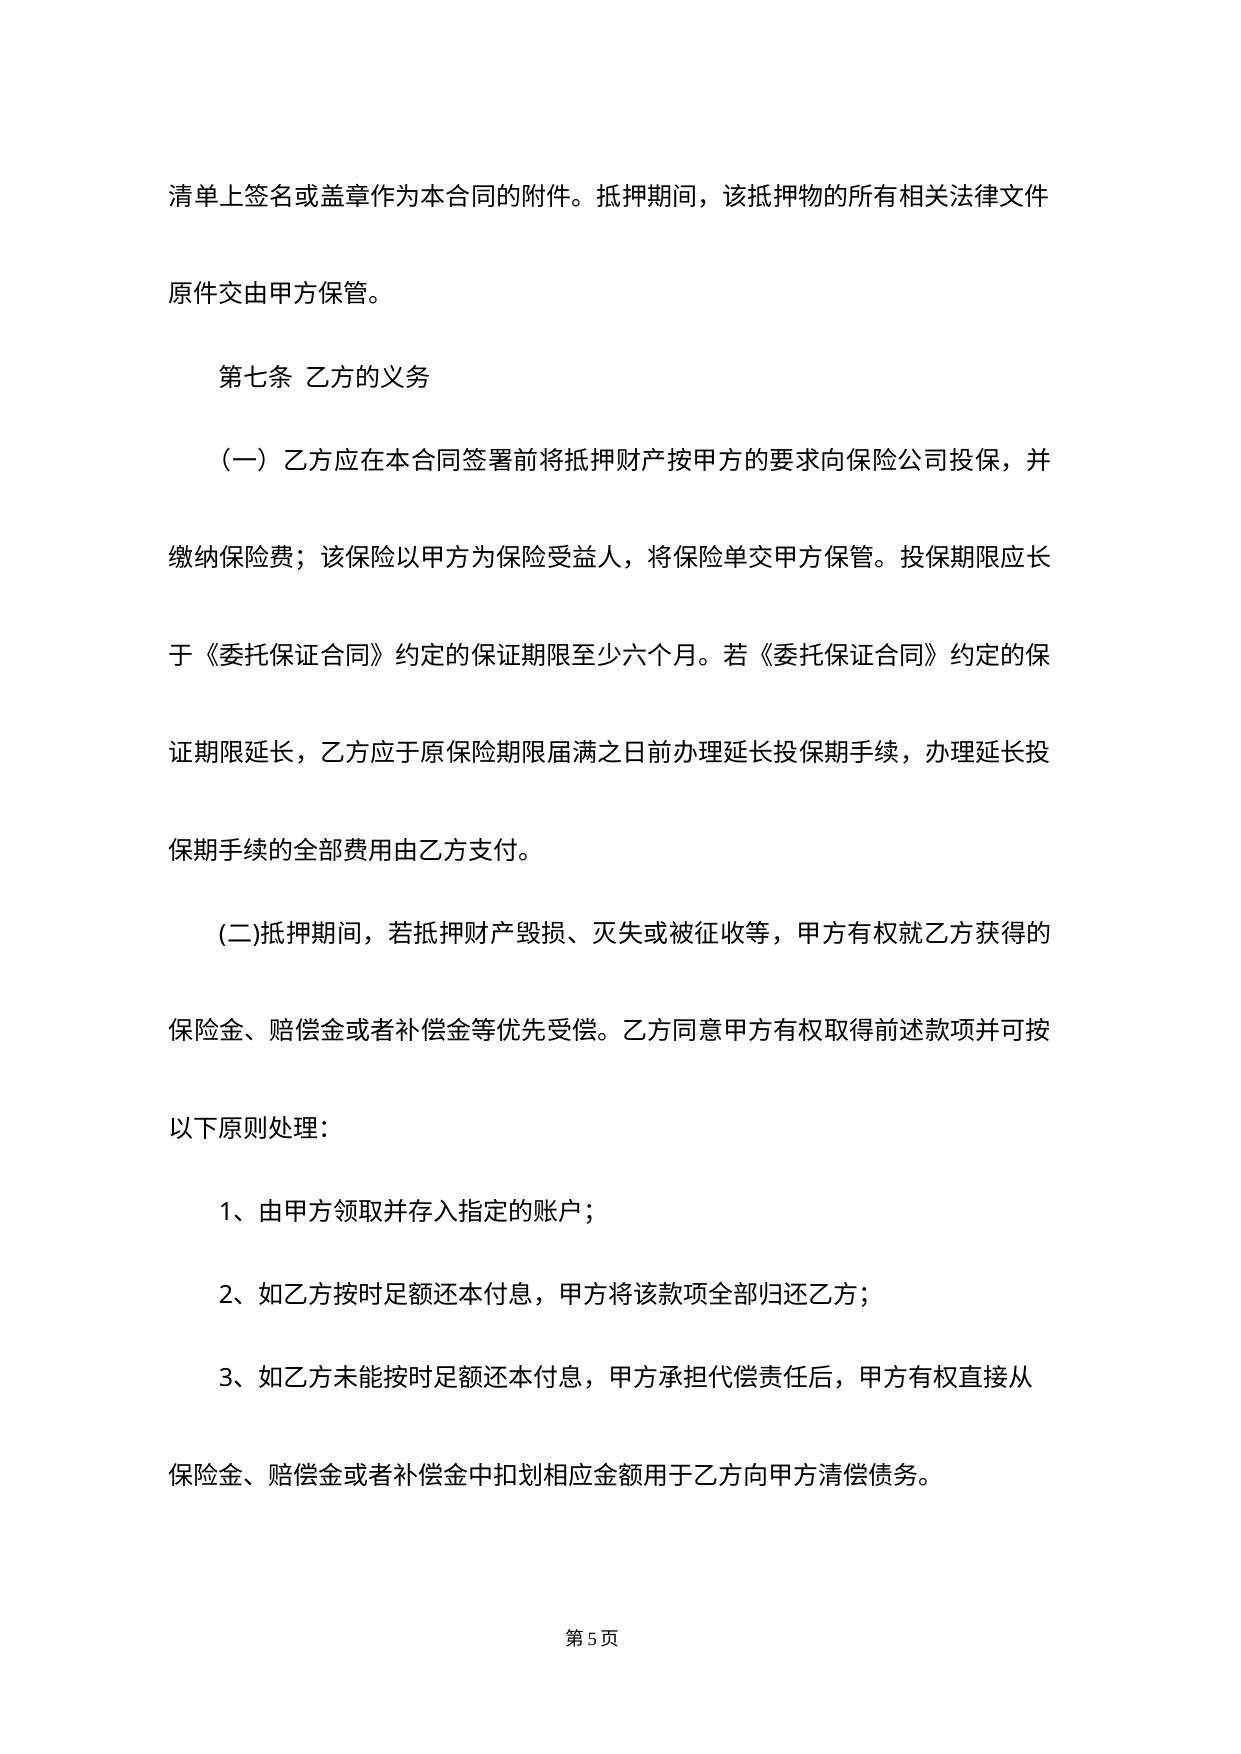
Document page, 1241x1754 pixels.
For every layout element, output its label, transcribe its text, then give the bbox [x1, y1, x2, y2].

text 1、由甲方领取并存入指定的账户； [169, 1177, 1053, 1242]
text (二)抵押期间，若抵押财产毁损、灭失或被征收等，甲方有权就乙方获得的保险金、赔偿金或者补偿金等优先受偿。乙方同意甲方有权取得前述款项并可按以下原则处理： [169, 899, 1053, 1159]
text （一）乙方应在本合同签署前将抵押财产按甲方的要求向保险公司投保，并缴纳保险费；该保险以甲方为保险受益人，将保险单交甲方保管。投保期限应长于《委托保证合同》约定的保证期限至少六个月。若《委托保证合同》约定的保证期限延长，乙方应于原保险期限届满之日前办理延长投保期手续，办理延长投保期手续的全部费用由乙方支付。 [169, 426, 1053, 881]
text 第七条 乙方的义务 [169, 343, 1053, 408]
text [169, 162, 1053, 324]
text 3、如乙方未能按时足额还本付息，甲方承担代偿责任后，甲方有权直接从保险金、赔偿金或者补偿金中扣划相应金额用于乙方向甲方清偿债务。 [169, 1343, 1053, 1506]
text 2、如乙方按时足额还本付息，甲方将该款项全部归还乙方； [169, 1260, 1053, 1325]
